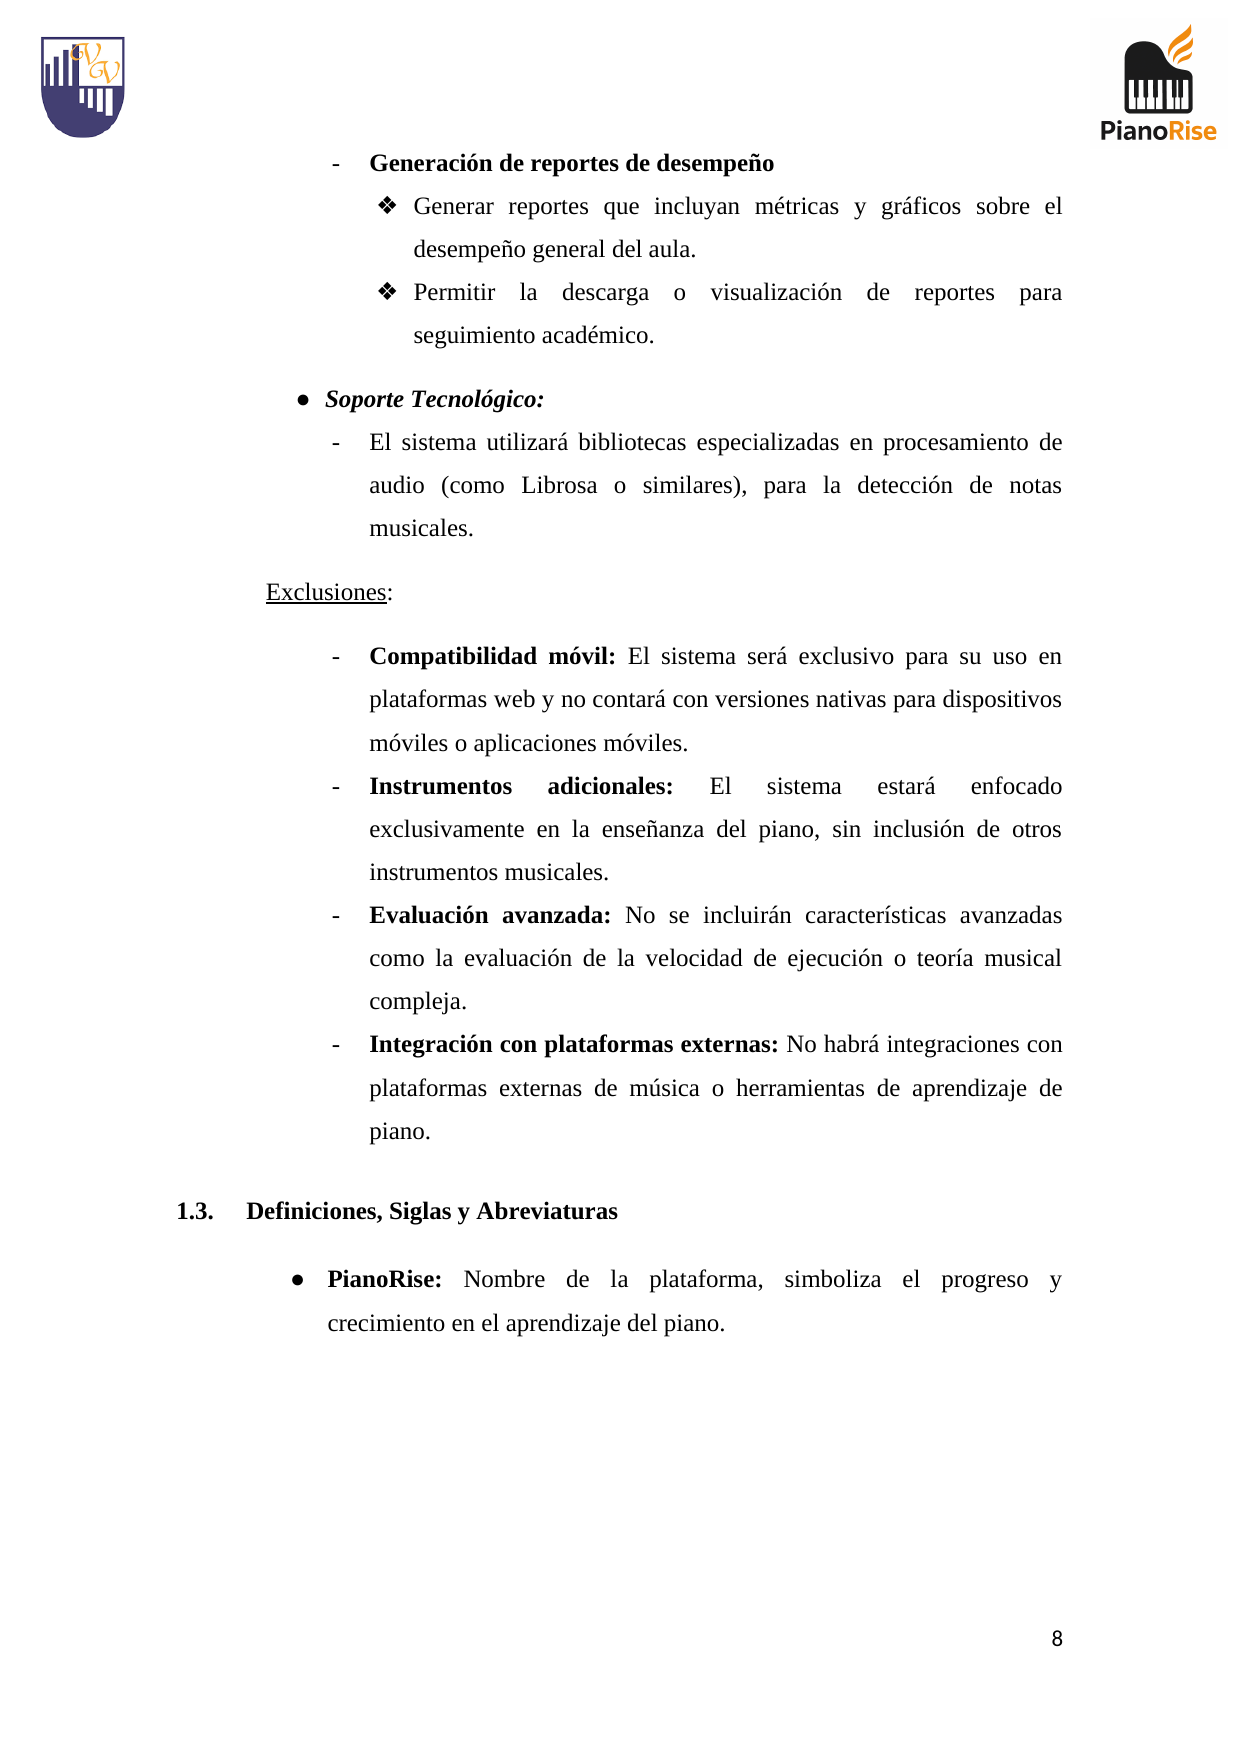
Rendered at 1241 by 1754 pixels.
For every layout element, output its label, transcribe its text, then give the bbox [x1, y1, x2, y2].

list Generación de reportes de desempeño [332, 148, 1063, 176]
picture [30, 18, 140, 148]
list Compatibilidad móvil: El sistema será exclusivo para su uso en plataformas web y no contará con versiones nativas para dispositivos móviles o aplicaciones móviles. [332, 641, 1063, 756]
list Integración con plataformas externas: No habrá integraciones con plataformas externas de música o herramientas de aprendizaje de piano. [332, 1029, 1063, 1144]
list El sistema utilizará bibliotecas especializadas en procesamiento de audio (como Librosa o similares), para la detección de notas musicales. [332, 427, 1063, 542]
text Exclusiones: [177, 577, 1063, 606]
list Generar reportes que incluyan métricas y gráficos sobre el desempeño general del aula. [376, 191, 1063, 263]
list Instrumentos adicionales: El sistema estará enfocado exclusivamente en la enseñanza del piano, sin inclusión de otros instrumentos musicales. [332, 771, 1063, 886]
list Soporte Tecnológico: [295, 384, 1063, 413]
picture [1089, 18, 1228, 149]
list PianoRise: Nombre de la plataforma, simboliza el progreso y crecimiento en el aprendizaje del piano. [290, 1264, 1063, 1336]
list Evaluación avanzada: No se incluirán características avanzadas como la evaluación de la velocidad de ejecución o teoría musical compleja. [332, 900, 1063, 1015]
list Permitir la descarga o visualización de reportes para seguimiento académico. [376, 277, 1063, 349]
subtitle Definiciones, Siglas y Abreviaturas [213, 1196, 1063, 1225]
